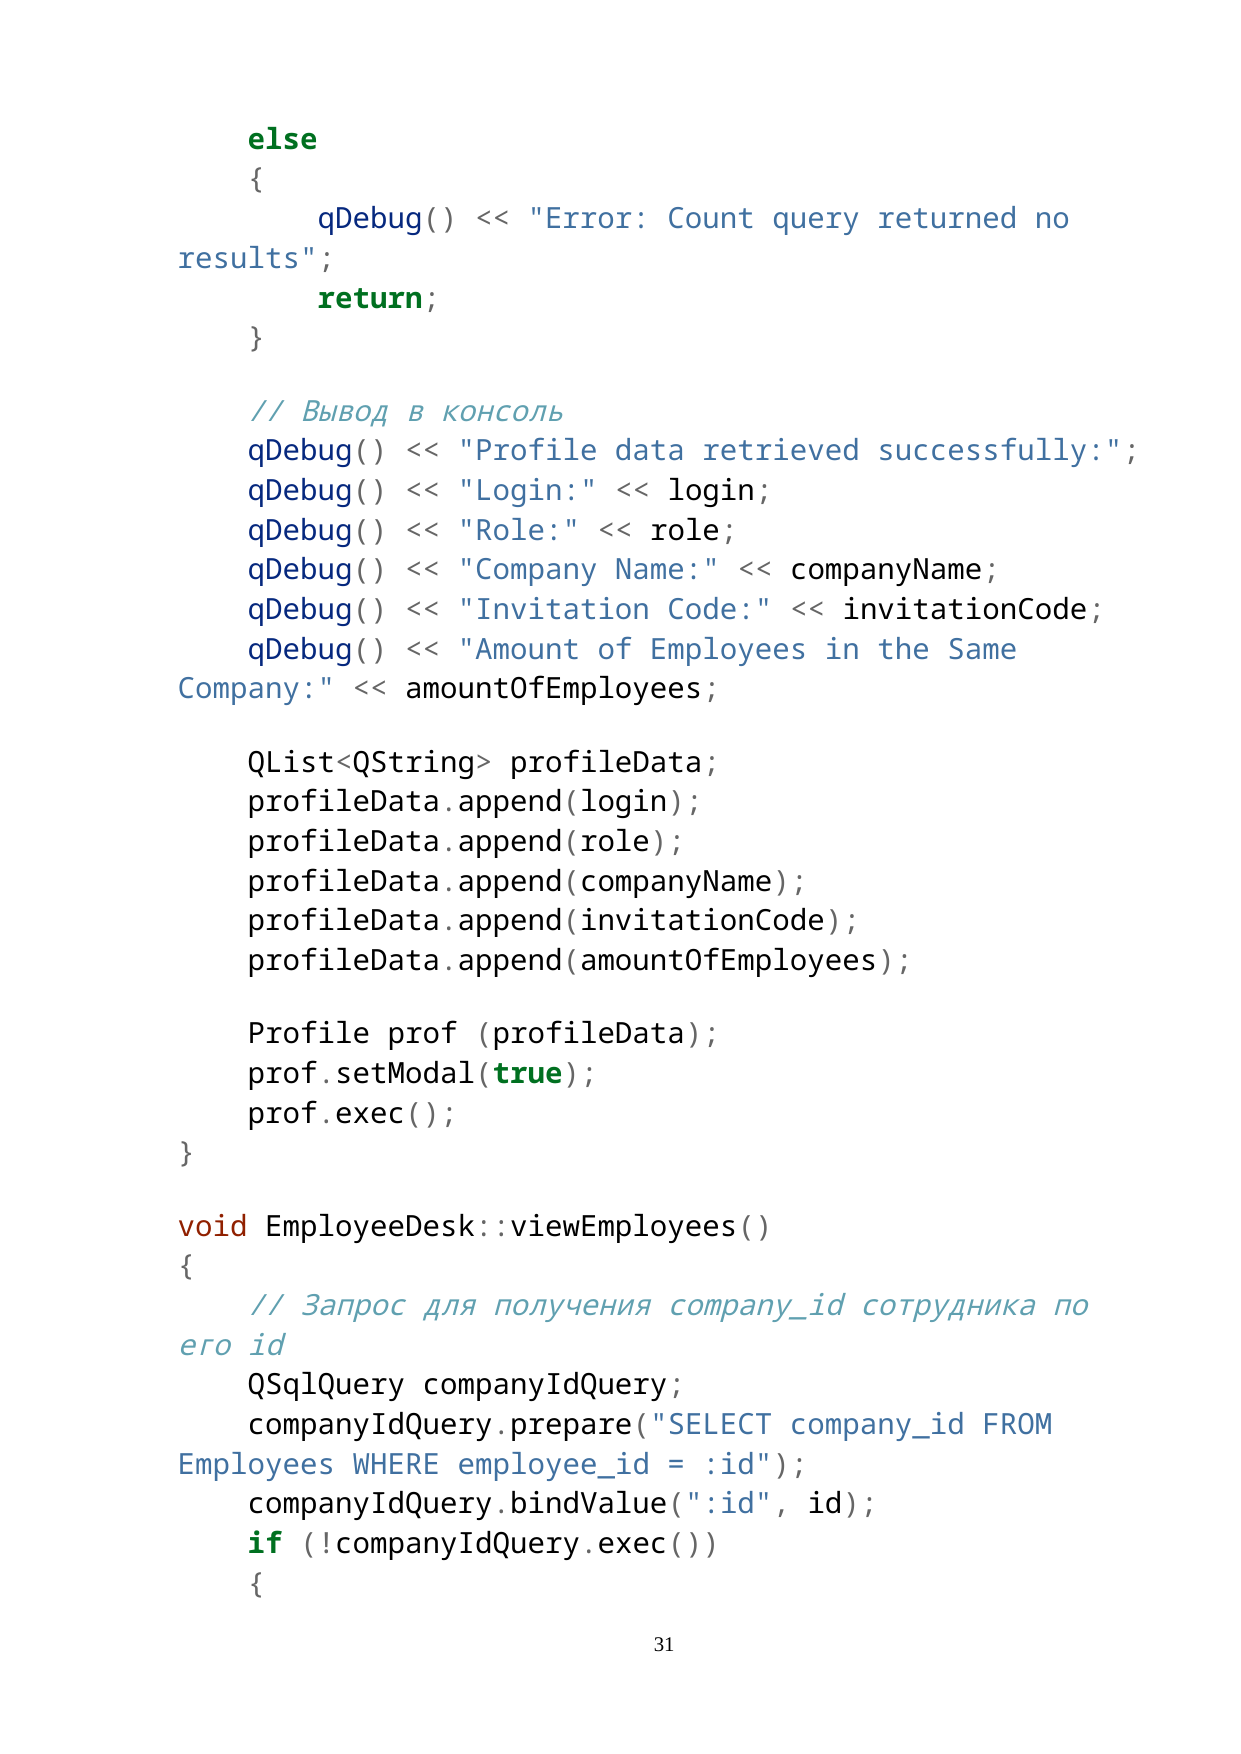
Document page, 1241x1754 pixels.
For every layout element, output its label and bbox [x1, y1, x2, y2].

text [177, 118, 1151, 1602]
